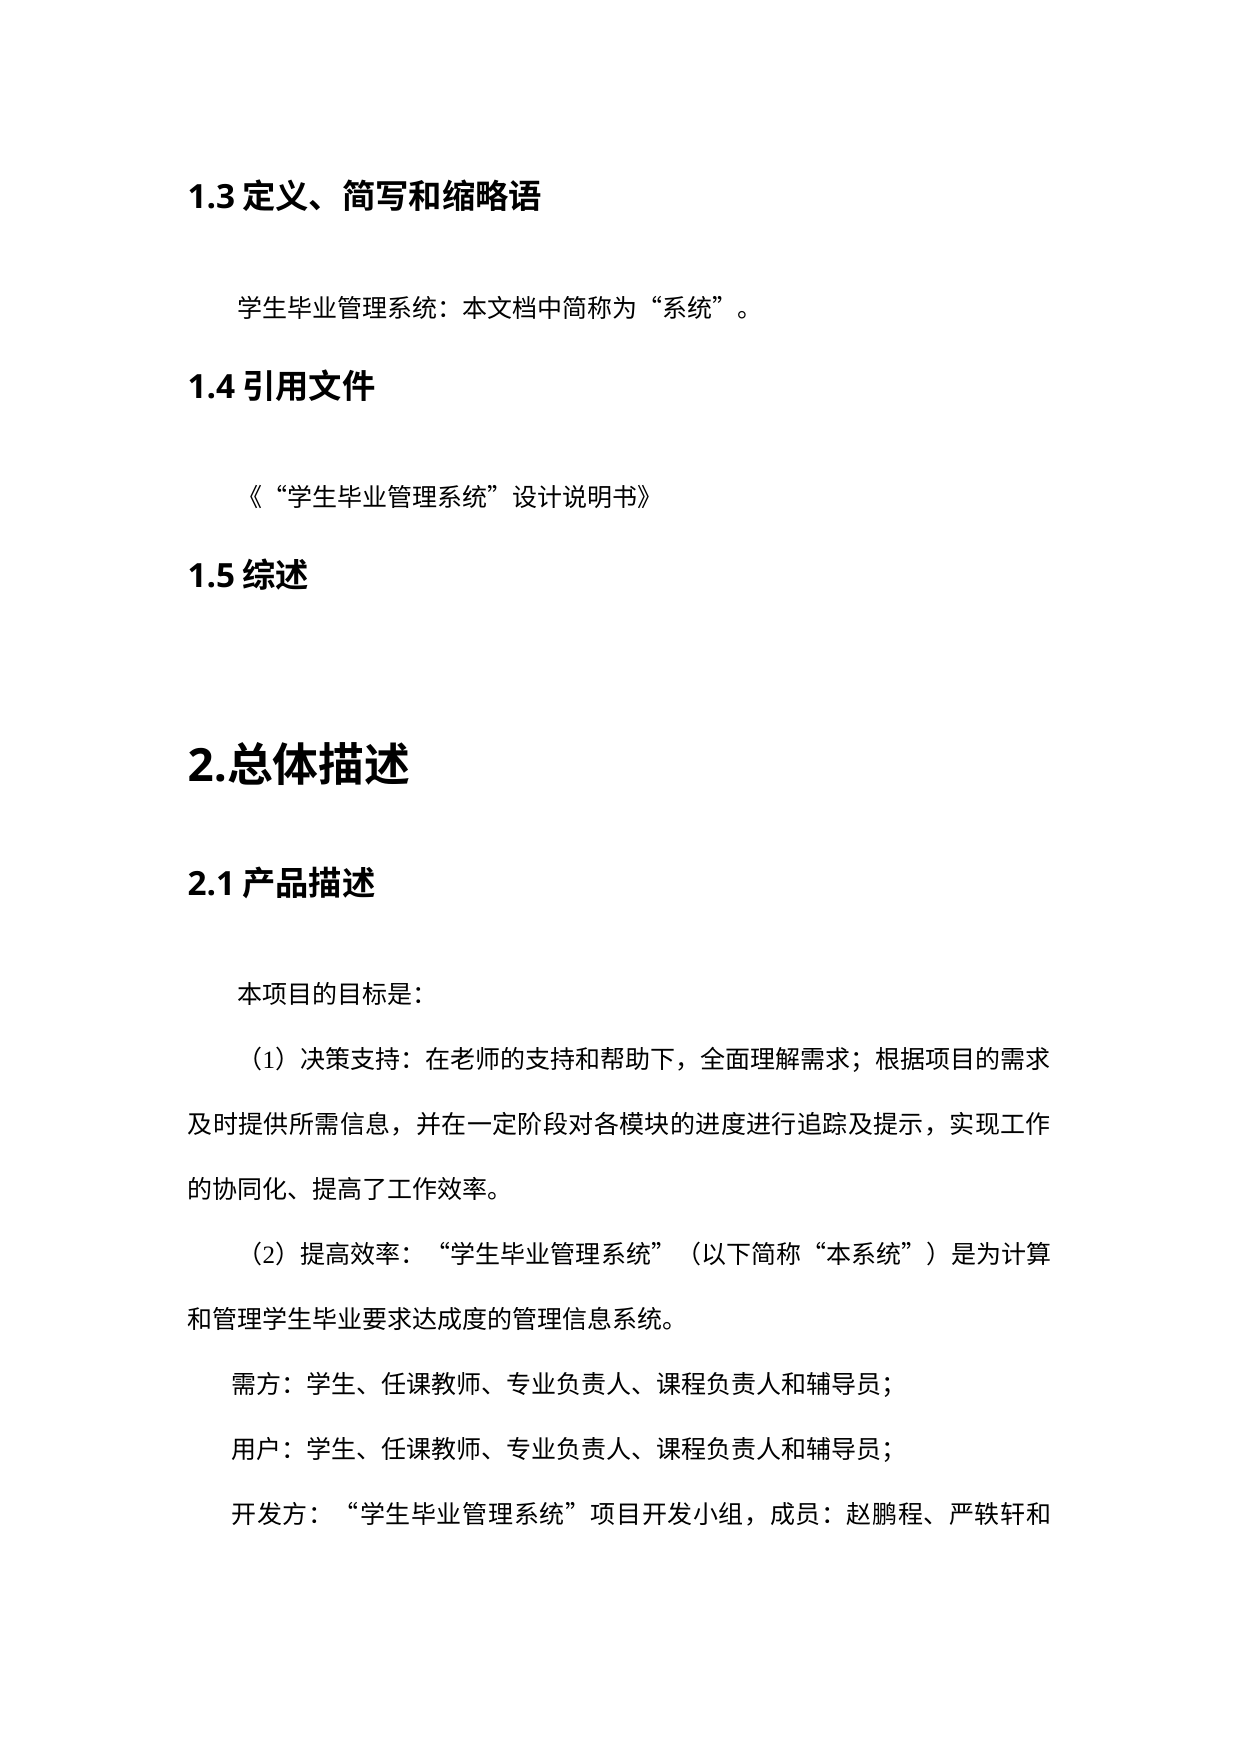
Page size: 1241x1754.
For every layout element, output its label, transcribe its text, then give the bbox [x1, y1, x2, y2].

text 用户：学生、任课教师、专业负责人、课程负责人和辅导员； [187, 1415, 1053, 1480]
text 需方：学生、任课教师、专业负责人、课程负责人和辅导员； [187, 1350, 1053, 1415]
subtitle 2.总体描述 [187, 713, 1053, 811]
subtitle 1.4引用文件 [187, 351, 1053, 416]
subtitle 1.5综述 [187, 541, 1053, 606]
text 《“学生毕业管理系统”设计说明书》 [187, 463, 1053, 528]
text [187, 1480, 1053, 1545]
text 学生毕业管理系统：本文档中简称为“系统”。 [187, 274, 1053, 339]
subtitle 2.1产品描述 [187, 848, 1053, 913]
text （1）决策支持：在老师的支持和帮助下，全面理解需求；根据项目的需求及时提供所需信息，并在一定阶段对各模块的进度进行追踪及提示，实现工作的协同化、提高了工作效率。 [187, 1025, 1053, 1220]
subtitle 1.3定义、简写和缩略语 [187, 162, 1053, 227]
text （2）提高效率：“学生毕业管理系统”（以下简称“本系统”）是为计算和管理学生毕业要求达成度的管理信息系统。 [187, 1220, 1053, 1350]
text 本项目的目标是： [187, 960, 1053, 1025]
